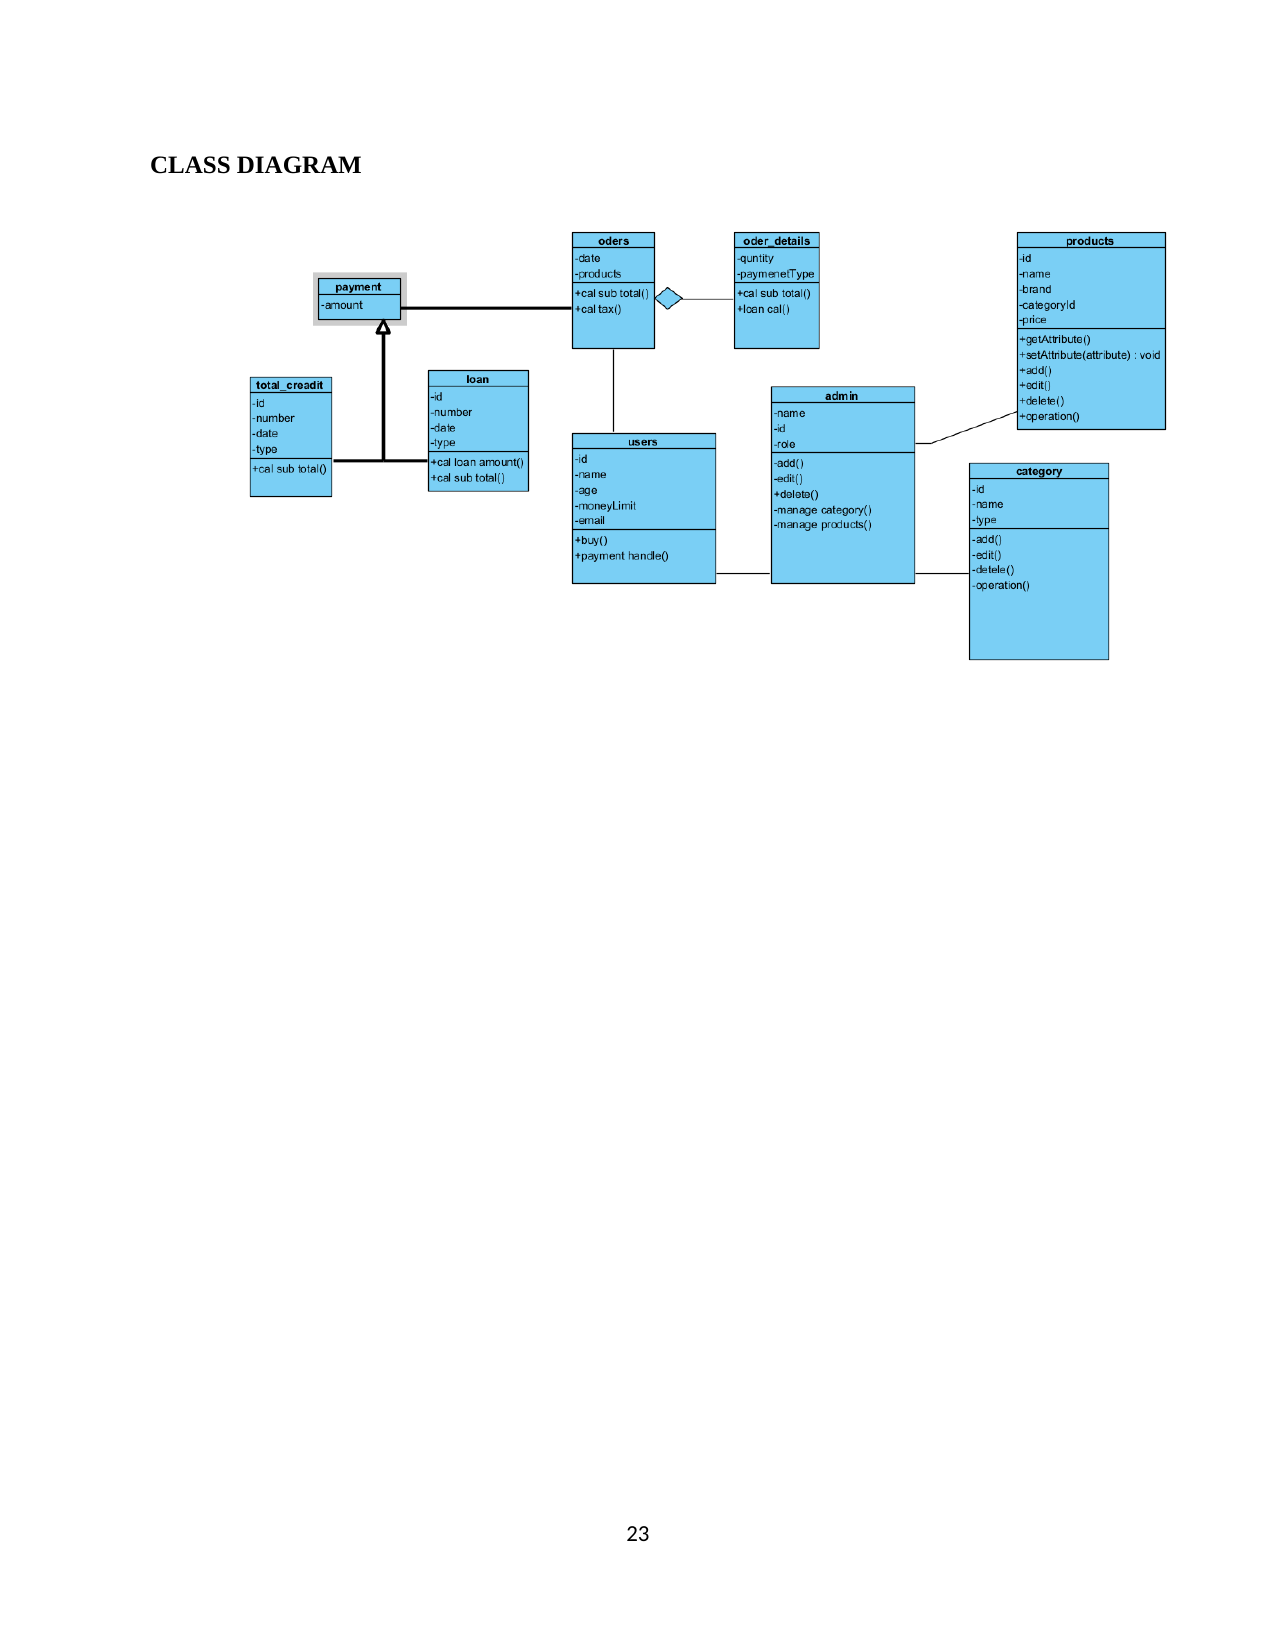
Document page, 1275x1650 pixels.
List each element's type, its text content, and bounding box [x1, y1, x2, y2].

picture [232, 209, 1208, 723]
text CLASS DIAGRAM [150, 150, 1125, 179]
